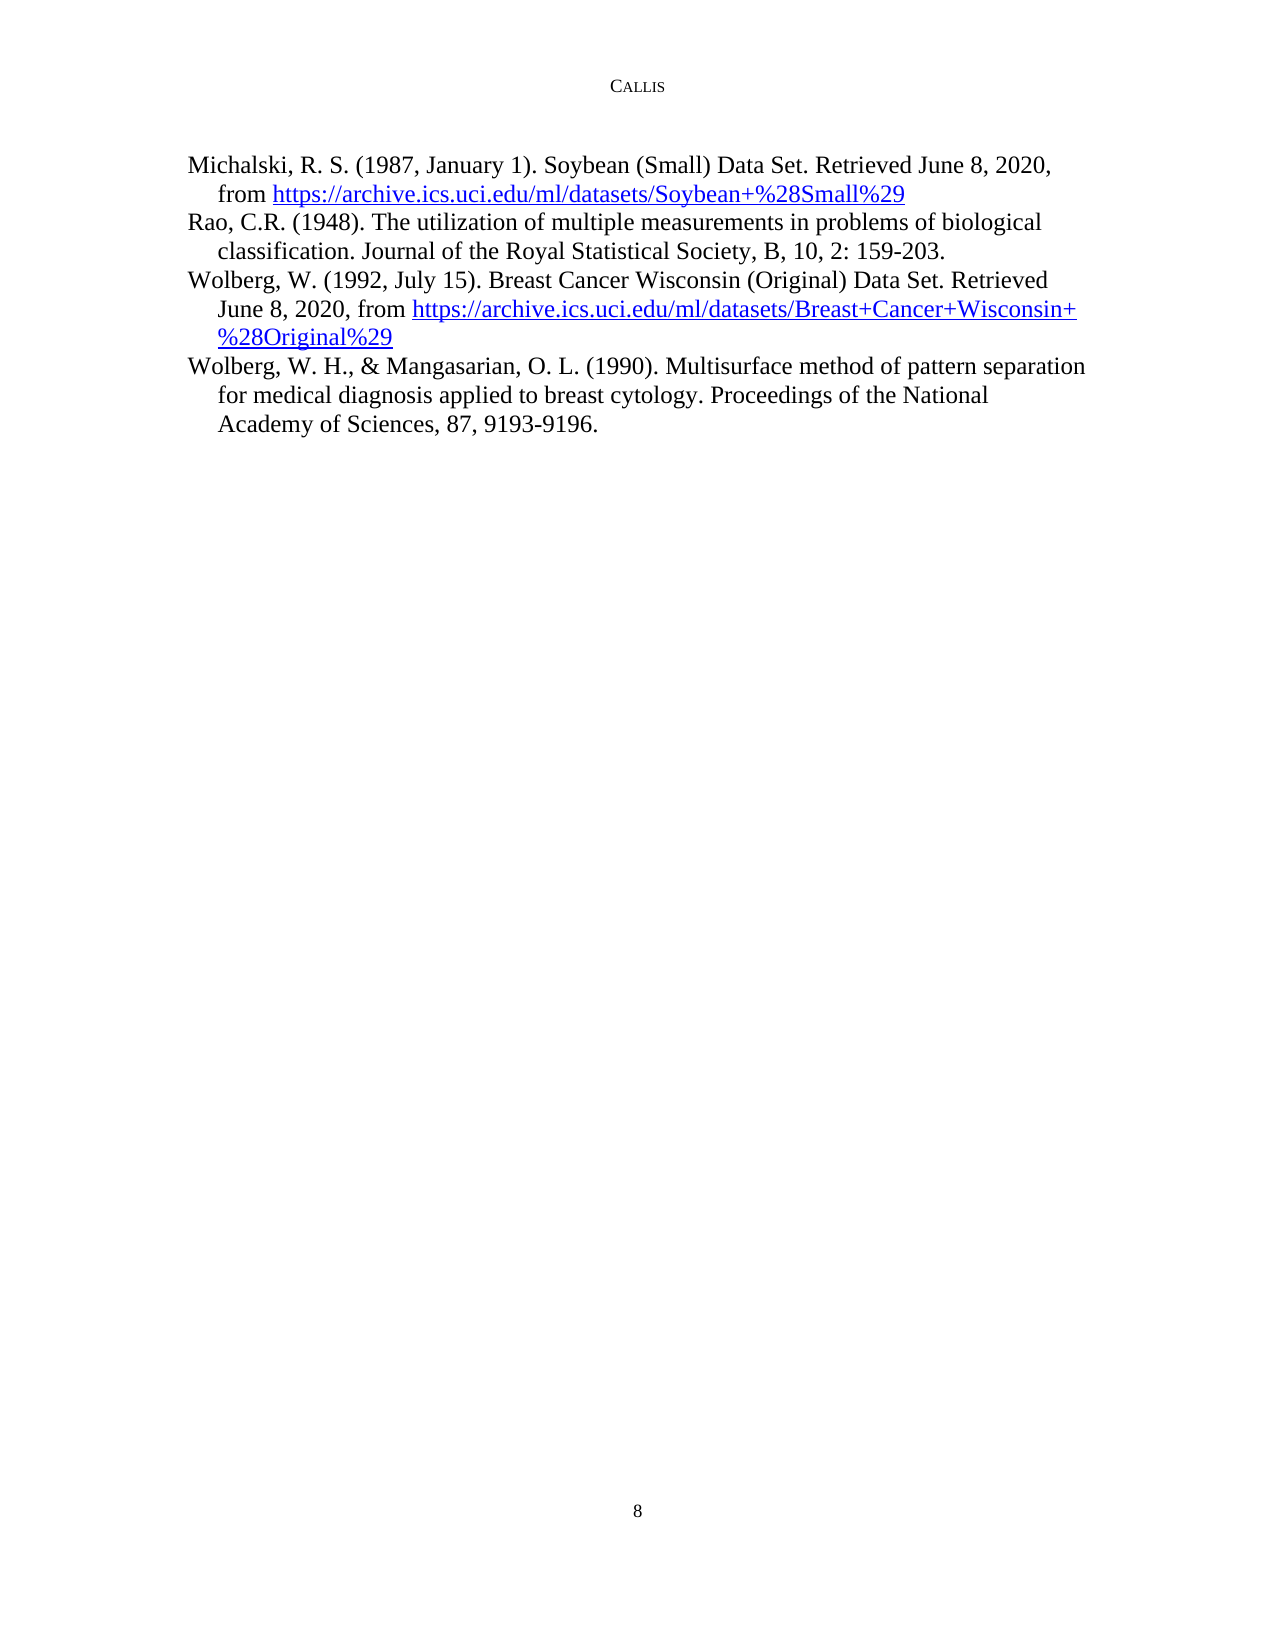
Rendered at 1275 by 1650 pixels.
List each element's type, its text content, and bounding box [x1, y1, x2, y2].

text Rao, C.R. (1948). The utilization of multiple measurements in problems of biological classification. Journal of the Royal Statistical Society, B, 10, 2: 159-203. [187, 207, 1087, 265]
text Michalski, R. S. (1987, January 1). Soybean (Small) Data Set. Retrieved June 8, 2020, from https://archive.ics.uci.edu/ml/datasets/Soybean+%28Small%29 [187, 150, 1087, 207]
text Wolberg, W. (1992, July 15). Breast Cancer Wisconsin (Original) Data Set. Retrieved June 8, 2020, from https://archive.ics.uci.edu/ml/datasets/Breast+Cancer+Wisconsin+%28Original%29 [187, 265, 1087, 351]
text Wolberg, W. H., & Mangasarian, O. L. (1990). Multisurface method of pattern separation for medical diagnosis applied to breast cytology. Proceedings of the National Academy of Sciences, 87, 9193-9196. [187, 351, 1087, 437]
